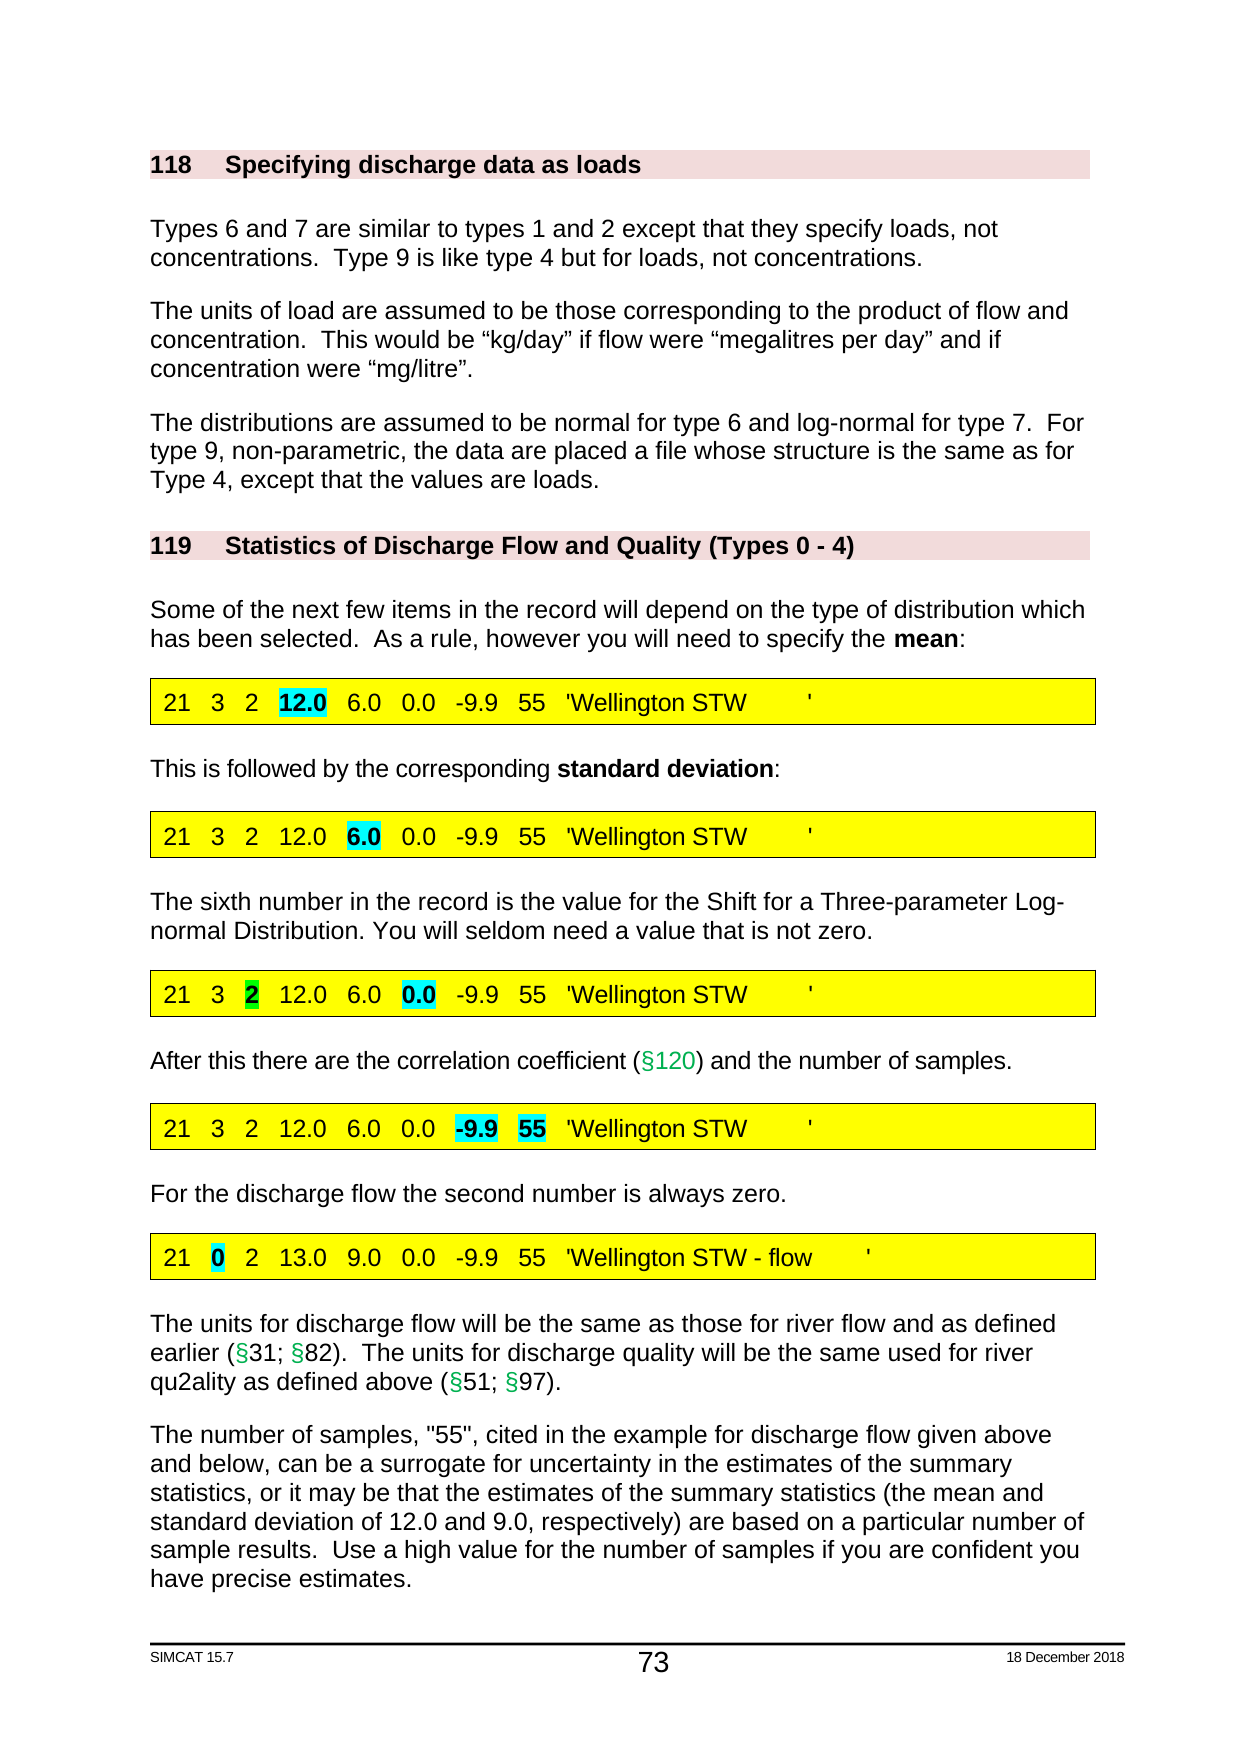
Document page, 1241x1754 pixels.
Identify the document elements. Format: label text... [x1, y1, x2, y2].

subtitle The distributions are assumed to be normal for type 6 and log-normal for type 7. For type 9, non-parametric, the data are placed a file whose structure is the same as for Type 4, except that the values are loads. [150, 407, 1090, 494]
text This is followed by the corresponding standard deviation: [150, 753, 1090, 782]
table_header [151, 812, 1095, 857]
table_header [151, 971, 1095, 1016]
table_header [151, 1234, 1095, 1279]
subtitle The sixth number in the record is the value for the Shift for a Three-parameter Log-normal Distribution. You will seldom need a value that is not zero. [150, 887, 1090, 944]
subtitle Statistics of Discharge Flow and Quality (Types 0 - 4) [150, 531, 1090, 560]
subtitle Specifying discharge data as loads [150, 150, 1090, 179]
subtitle Some of the next few items in the record will depend on the type of distribution which has been selected. As a rule, however you will need to specify the mean: [150, 595, 1090, 652]
subtitle For the discharge flow the second number is always zero. [150, 1179, 1090, 1208]
text After this there are the correlation coefficient (§119) and the number of samples. [150, 1046, 1090, 1074]
subtitle The units for discharge flow will be the same as those for river flow and as defined earlier (§30; §81). The units for discharge quality will be the same used for river qu2ality as defined above (§51; §96). [150, 1309, 1090, 1395]
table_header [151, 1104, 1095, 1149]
subtitle Types 6 and 7 are similar to types 1 and 2 except that they specify loads, not concentrations. Type 9 is like type 4 but for loads, not concentrations. [150, 214, 1090, 271]
subtitle The units of load are assumed to be those corresponding to the product of flow and concentration. This would be “kg/day” if flow were “megalitres per day” and if concentration were “mg/litre”. [150, 296, 1090, 382]
subtitle The number of samples, "55", cited in the example for discharge flow given above and below, can be a surrogate for uncertainty in the estimates of the summary statistics, or it may be that the estimates of the summary statistics (the mean and standard deviation of 12.0 and 9.0, respectively) are based on a particular number of sample results. Use a high value for the number of samples if you are confident you have precise estimates. [150, 1420, 1090, 1593]
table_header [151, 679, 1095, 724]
